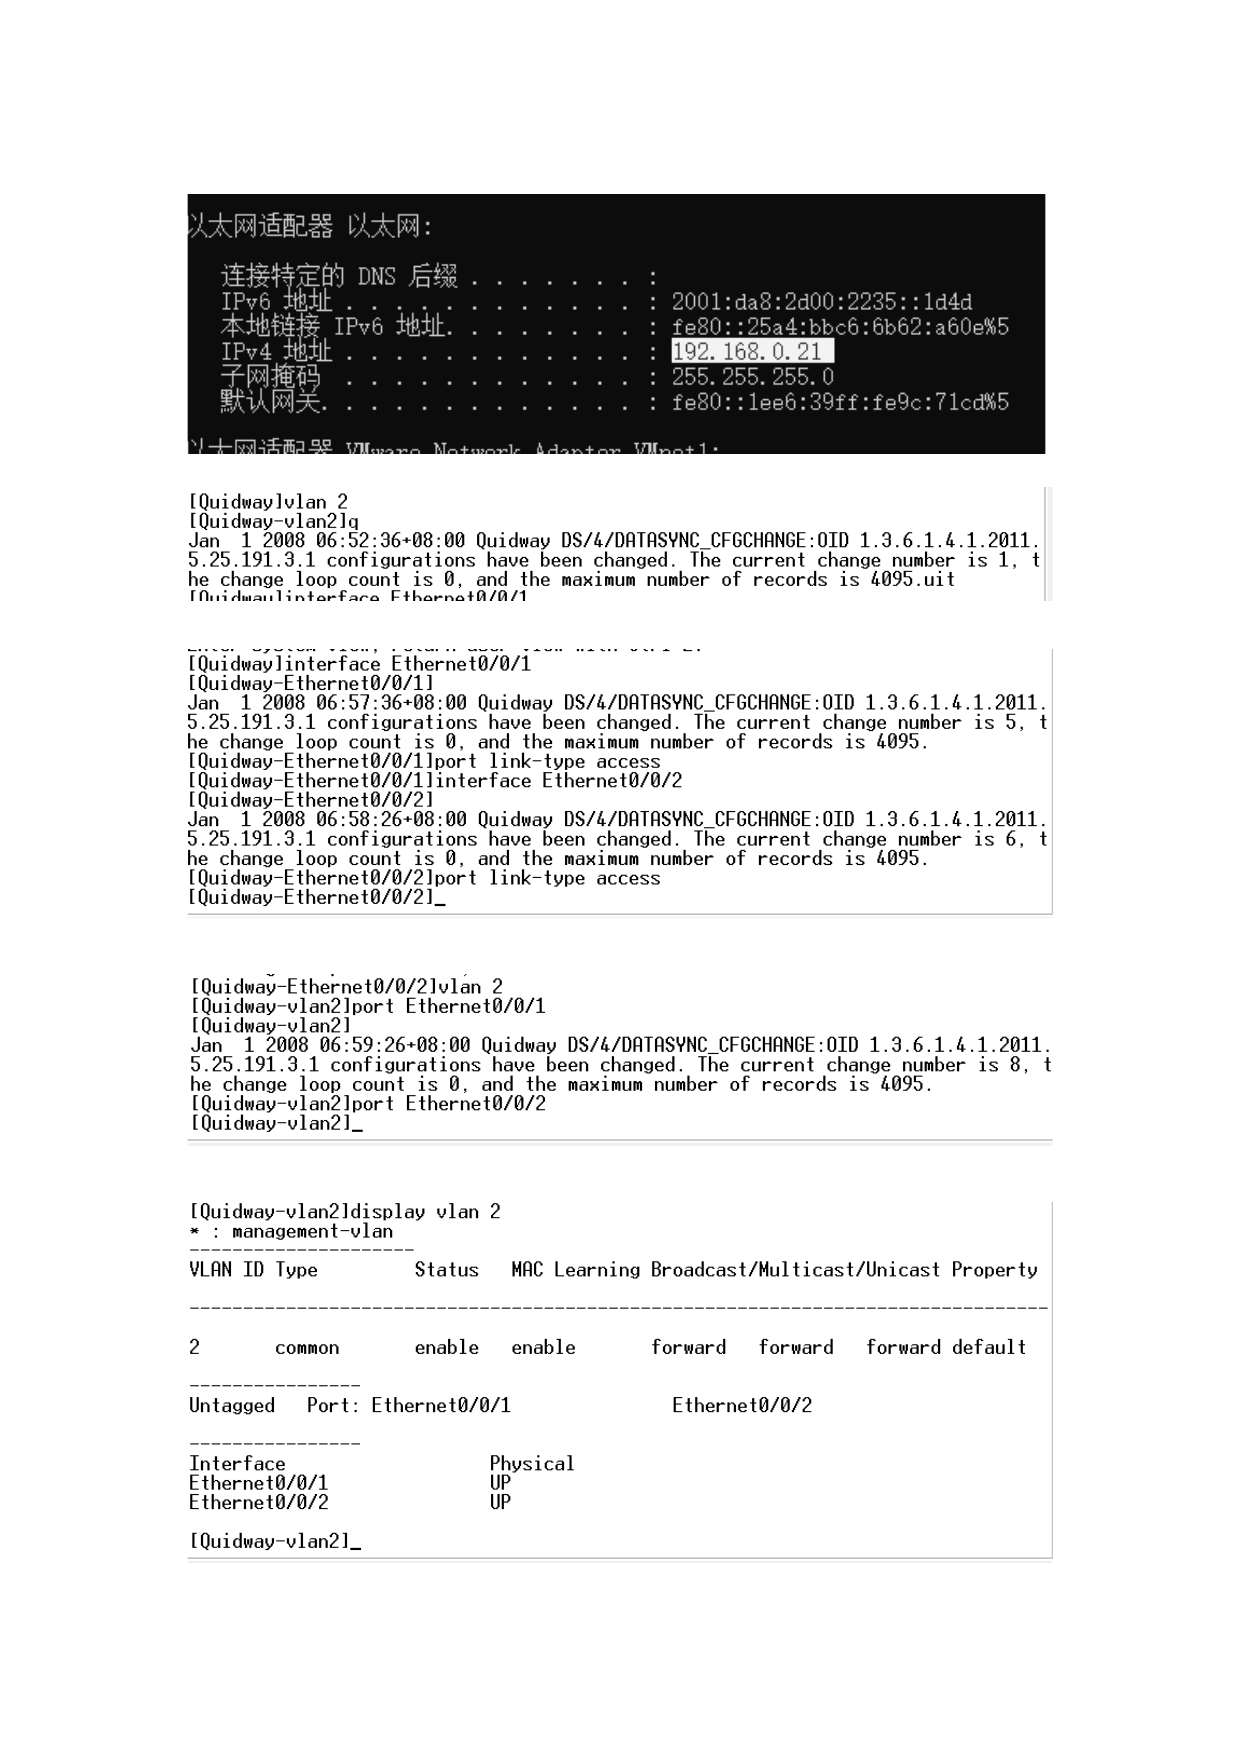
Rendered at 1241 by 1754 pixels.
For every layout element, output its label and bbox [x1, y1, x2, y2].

picture [187, 194, 1046, 454]
picture [187, 974, 1053, 1146]
picture [187, 487, 1053, 601]
picture [187, 1202, 1053, 1563]
picture [187, 649, 1053, 918]
